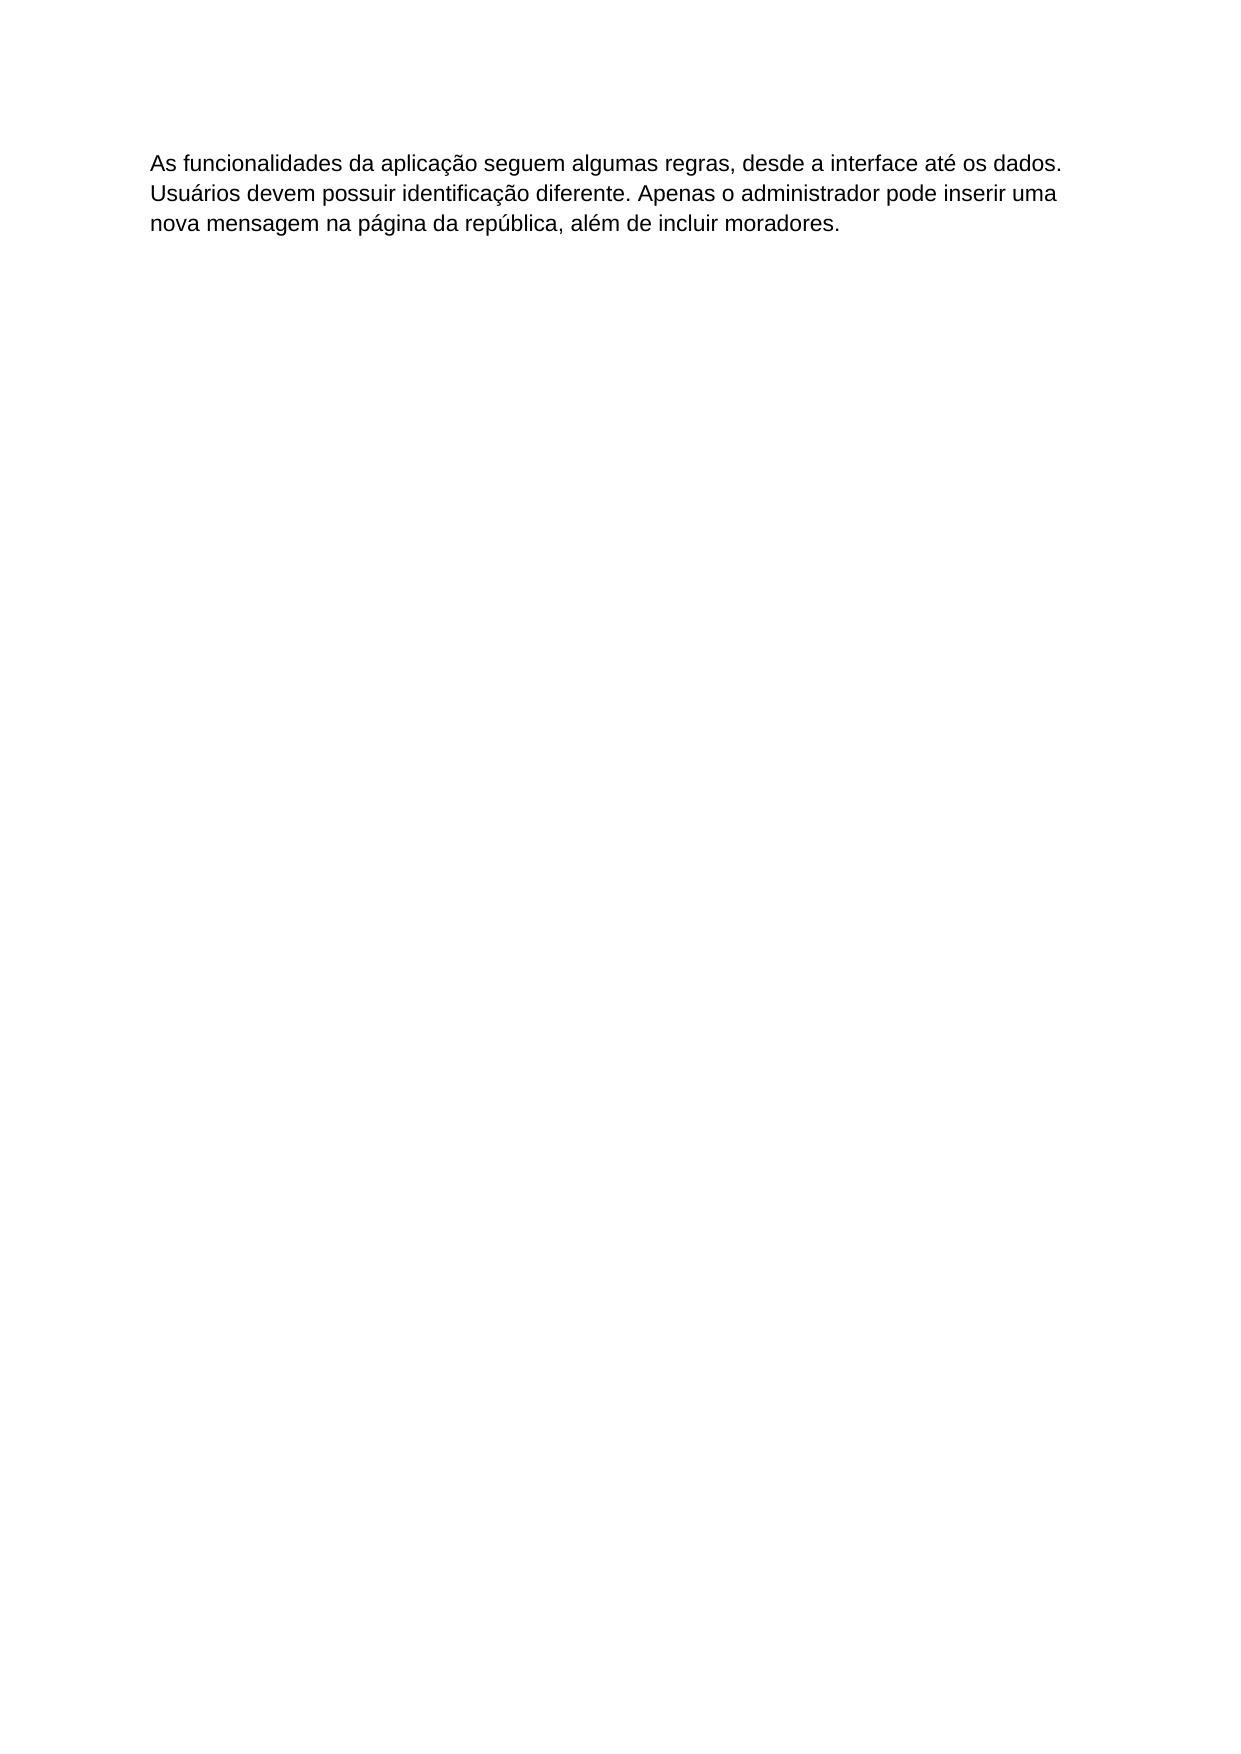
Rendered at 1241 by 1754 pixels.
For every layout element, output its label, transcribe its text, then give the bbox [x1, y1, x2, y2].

text As funcionalidades da aplicação seguem algumas regras, desde a interface até os dados. Usuários devem possuir identificação diferente. Apenas o administrador pode inserir uma nova mensagem na página da república, além de incluir moradores. [150, 150, 1090, 237]
